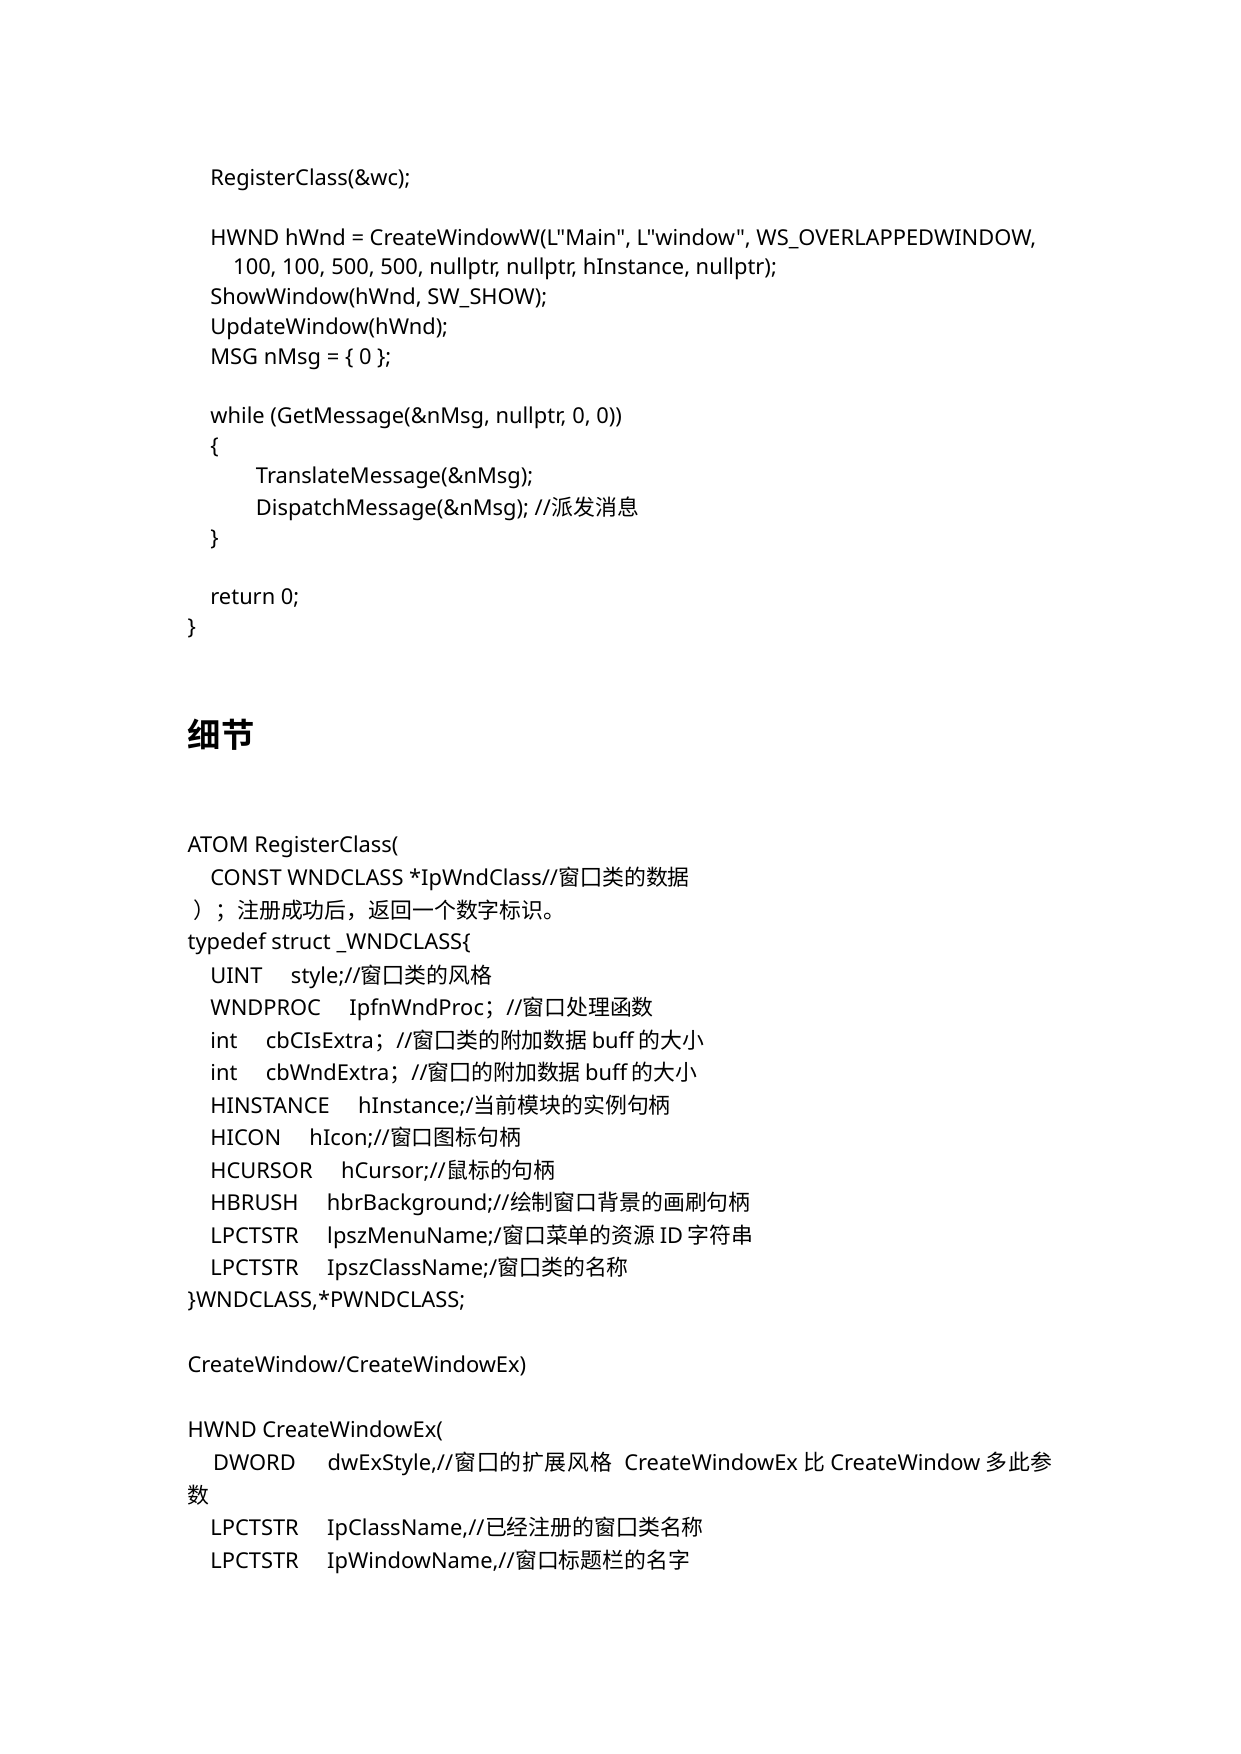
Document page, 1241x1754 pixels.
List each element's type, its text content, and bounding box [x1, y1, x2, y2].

text LPCTSTR IpClassName,//已经注册的窗囗类名称 [187, 1510, 1053, 1542]
text typedef struct _WNDCLASS{ [187, 925, 1053, 957]
text LPCTSTR IpszClassName;/窗囗类的名称 [187, 1250, 1053, 1282]
text RegisterClass(&wc); [187, 162, 1053, 192]
text HWND CreateWindowEx( [187, 1412, 1053, 1445]
text MSG nMsg = { 0 }; [187, 341, 1053, 371]
text }WNDCLASS,*PWNDCLASS; [187, 1282, 1053, 1315]
text HINSTANCE hInstance;/当前模块的实例句柄 [187, 1087, 1053, 1120]
text HCURSOR hCursor;//鼠标的句柄 [187, 1152, 1053, 1185]
text HWND hWnd = CreateWindowW(L"Main", L"window", WS_OVERLAPPEDWINDOW, [187, 222, 1053, 251]
text ）；注册成功后，返回一个数字标识。 [187, 892, 1053, 925]
text } [187, 521, 1053, 551]
text LPCTSTR IpWindowName,//窗口标题栏的名字 [187, 1542, 1053, 1575]
text CreateWindow/CreateWindowEx) [187, 1347, 1053, 1380]
text TranslateMessage(&nMsg); [187, 460, 1053, 490]
text UpdateWindow(hWnd); [187, 311, 1053, 341]
text LPCTSTR lpszMenuName;/窗口菜单的资源ID字符串 [187, 1217, 1053, 1250]
text CONST WNDCLASS *IpWndClass//窗囗类的数据 [187, 860, 1053, 892]
text DWORD dwExStyle,//窗囗的扩展风格 CreateWindowEx比CreateWindow多此参数 [187, 1445, 1053, 1510]
text HBRUSH hbrBackground;//绘制窗口背景的画刷句柄 [187, 1185, 1053, 1217]
text return 0; [187, 581, 1053, 611]
text int cbWndExtra；//窗囗的附加数据buff的大小 [187, 1055, 1053, 1087]
text UINT style;//窗囗类的风格 [187, 957, 1053, 990]
text ShowWindow(hWnd, SW_SHOW); [187, 281, 1053, 311]
text DispatchMessage(&nMsg); //派发消息 [187, 490, 1053, 521]
subtitle 细节 [187, 700, 1053, 765]
text HICON hIcon;//窗口图标句柄 [187, 1120, 1053, 1152]
text { [187, 430, 1053, 460]
text WNDPROC IpfnWndProc；//窗口处理函数 [187, 990, 1053, 1022]
text int cbCIsExtra；//窗囗类的附加数据buff的大小 [187, 1022, 1053, 1055]
text } [187, 611, 1053, 641]
text while (GetMessage(&nMsg, nullptr, 0, 0)) [187, 400, 1053, 430]
text ATOM RegisterClass( [187, 827, 1053, 860]
text 100, 100, 500, 500, nullptr, nullptr, hInstance, nullptr); [187, 251, 1053, 281]
